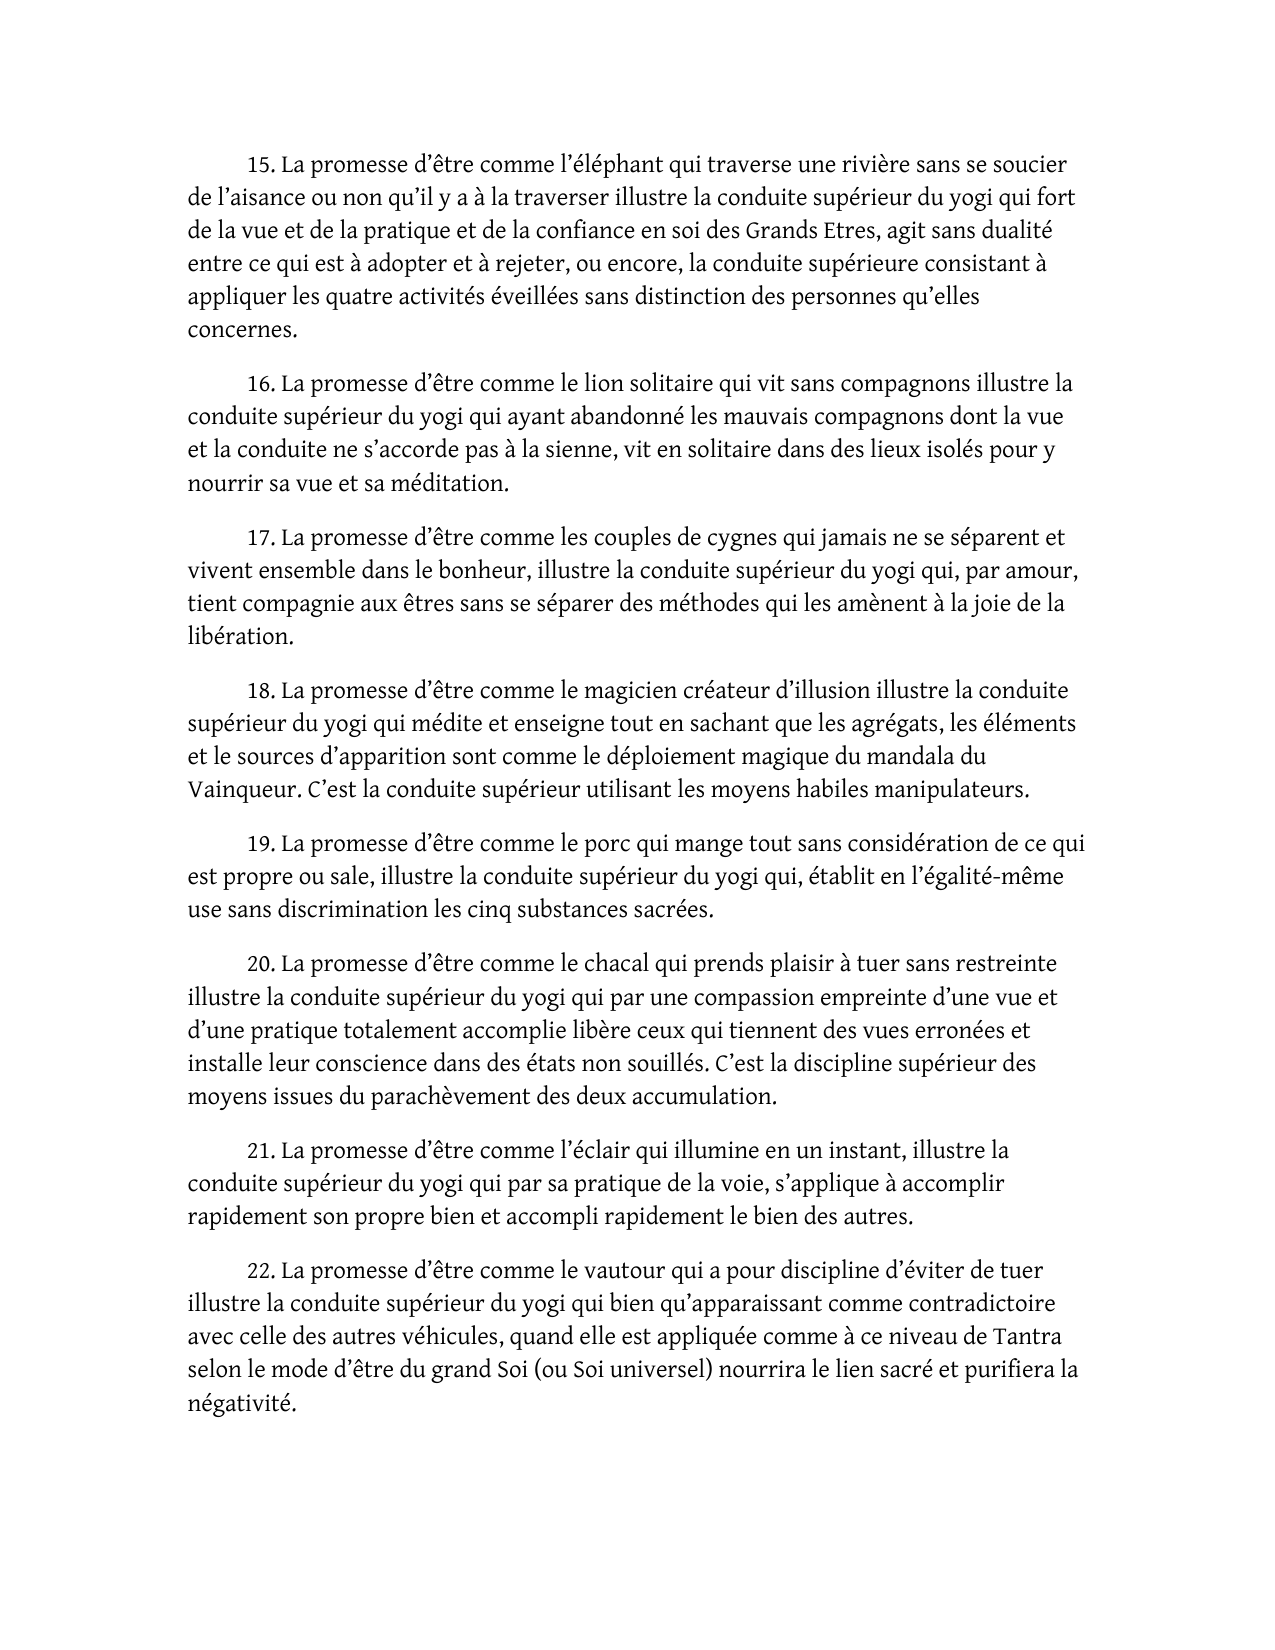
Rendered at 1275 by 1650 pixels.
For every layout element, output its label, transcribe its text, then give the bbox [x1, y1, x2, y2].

text 22. La promesse d’être comme le vautour qui a pour discipline d’éviter de tuer illustre la conduite supérieur du yogi qui bien qu’apparaissant comme contradictoire avec celle des autres véhicules, quand elle est appliquée comme à ce niveau de Tantra selon le mode d’être du grand Soi (ou Soi universel) nourrira le lien sacré et purifiera la négativité. [187, 1256, 1087, 1418]
text 20. La promesse d’être comme le chacal qui prends plaisir à tuer sans restreinte illustre la conduite supérieur du yogi qui par une compassion empreinte d’une vue et d’une pratique totalement accomplie libère ceux qui tiennent des vues erronées et installe leur conscience dans des états non souillés. C’est la discipline supérieur des moyens issues du parachèvement des deux accumulation. [187, 950, 1087, 1111]
text 21. La promesse d’être comme l’éclair qui illumine en un instant, illustre la conduite supérieur du yogi qui par sa pratique de la voie, s’applique à accomplir rapidement son propre bien et accompli rapidement le bien des autres. [187, 1136, 1087, 1231]
text 19. La promesse d’être comme le porc qui mange tout sans considération de ce qui est propre ou sale, illustre la conduite supérieur du yogi qui, établit en l’égalité-même use sans discrimination les cinq substances sacrées. [187, 829, 1087, 925]
text 17. La promesse d’être comme les couples de cygnes qui jamais ne se séparent et vivent ensemble dans le bonheur, illustre la conduite supérieur du yogi qui, par amour, tient compagnie aux êtres sans se séparer des méthodes qui les amènent à la joie de la libération. [187, 523, 1087, 651]
text 18. La promesse d’être comme le magicien créateur d’illusion illustre la conduite supérieur du yogi qui médite et enseigne tout en sachant que les agrégats, les éléments et le sources d’apparition sont comme le déploiement magique du mandala du Vainqueur. C’est la conduite supérieur utilisant les moyens habiles manipulateurs. [187, 676, 1087, 804]
text 16. La promesse d’être comme le lion solitaire qui vit sans compagnons illustre la conduite supérieur du yogi qui ayant abandonné les mauvais compagnons dont la vue et la conduite ne s’accorde pas à la sienne, vit en solitaire dans des lieux isolés pour y nourrir sa vue et sa méditation. [187, 369, 1087, 498]
text 15. La promesse d’être comme l’éléphant qui traverse une rivière sans se soucier de l’aisance ou non qu’il y a à la traverser illustre la conduite supérieur du yogi qui fort de la vue et de la pratique et de la confiance en soi des Grands Etres, agit sans dualité entre ce qui est à adopter et à rejeter, ou encore, la conduite supérieure consistant à appliquer les quatre activités éveillées sans distinction des personnes qu’elles concernes. [187, 150, 1087, 344]
